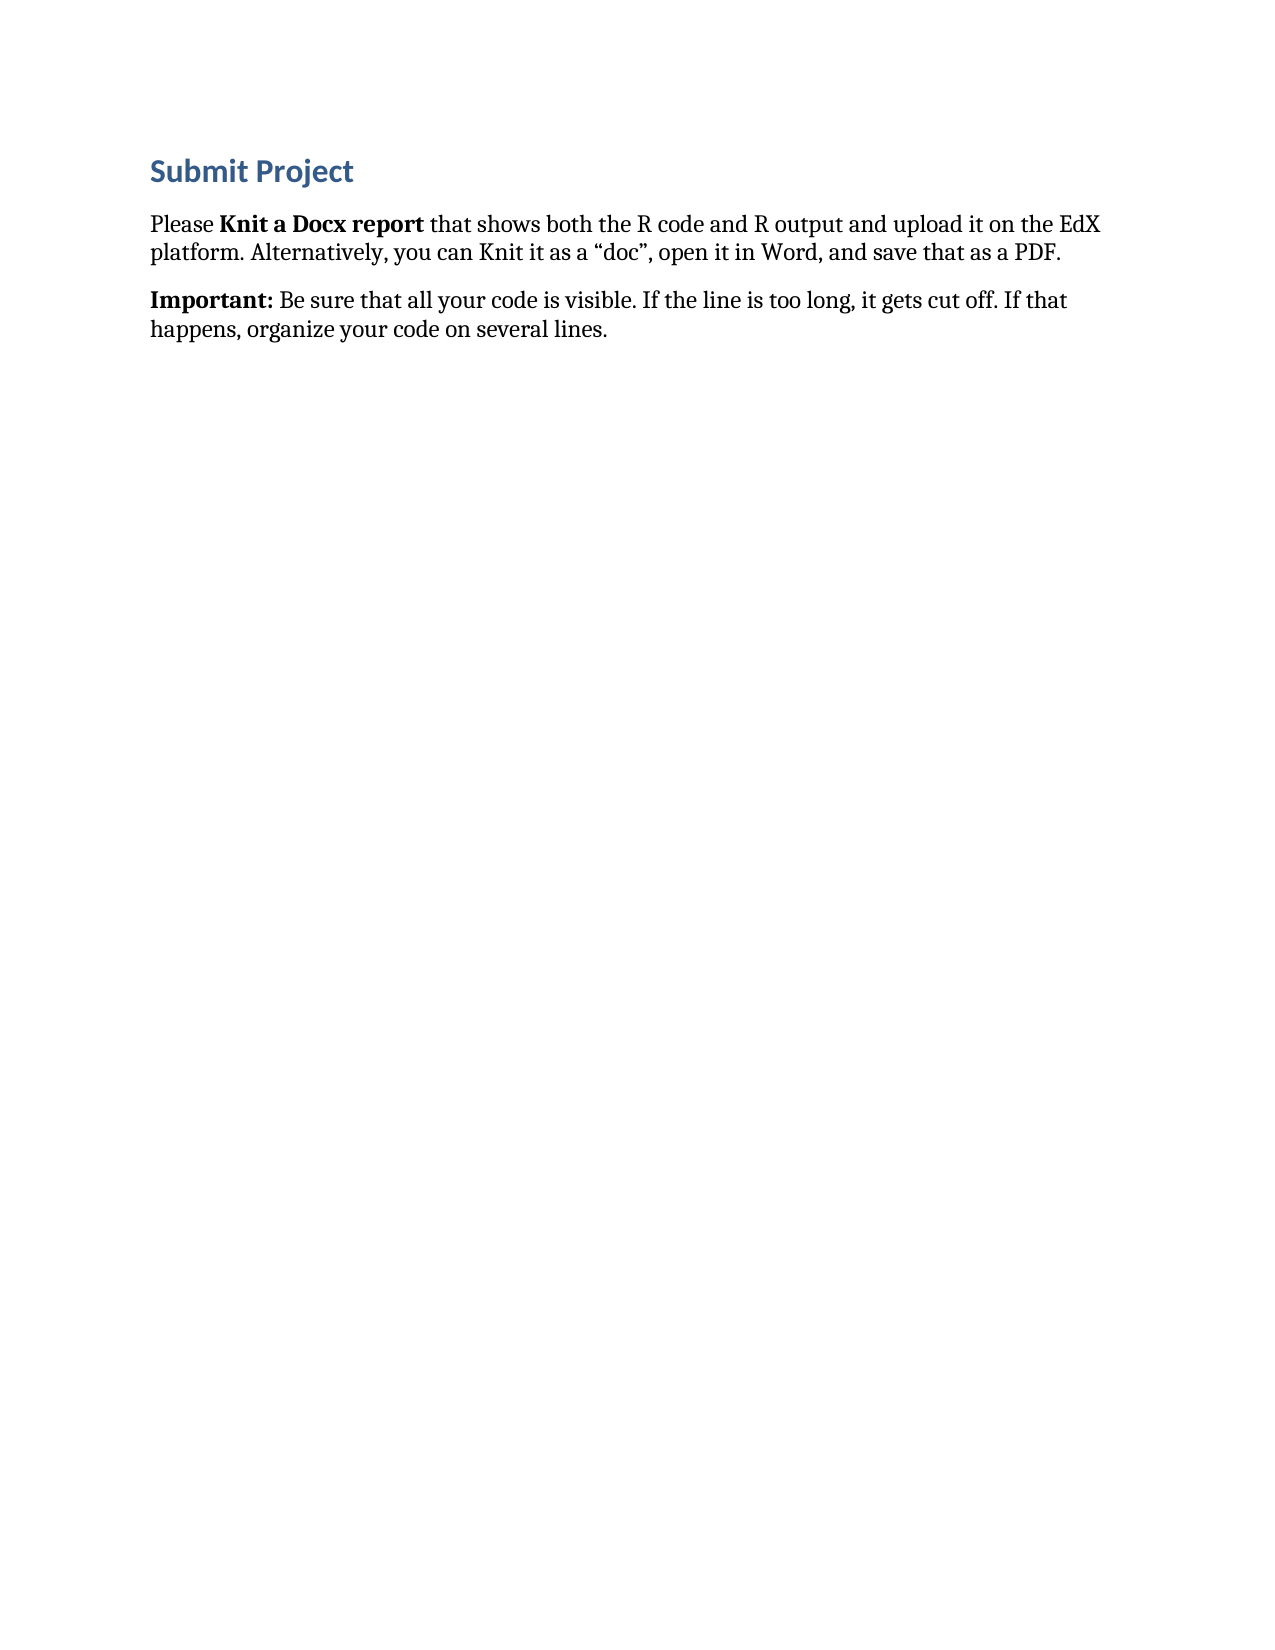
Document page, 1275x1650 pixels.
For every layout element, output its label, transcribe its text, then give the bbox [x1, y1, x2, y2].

text Important: Be sure that all your code is visible. If the line is too long, it gets cut off. If that happens, organize your code on several lines. [150, 286, 1125, 343]
text Please Knit a Docx report that shows both the R code and R output and upload it on the EdX platform. Alternatively, you can Knit it as a “doc”, open it in Word, and save that as a PDF. [150, 209, 1125, 267]
subtitle Submit Project [150, 150, 1125, 191]
